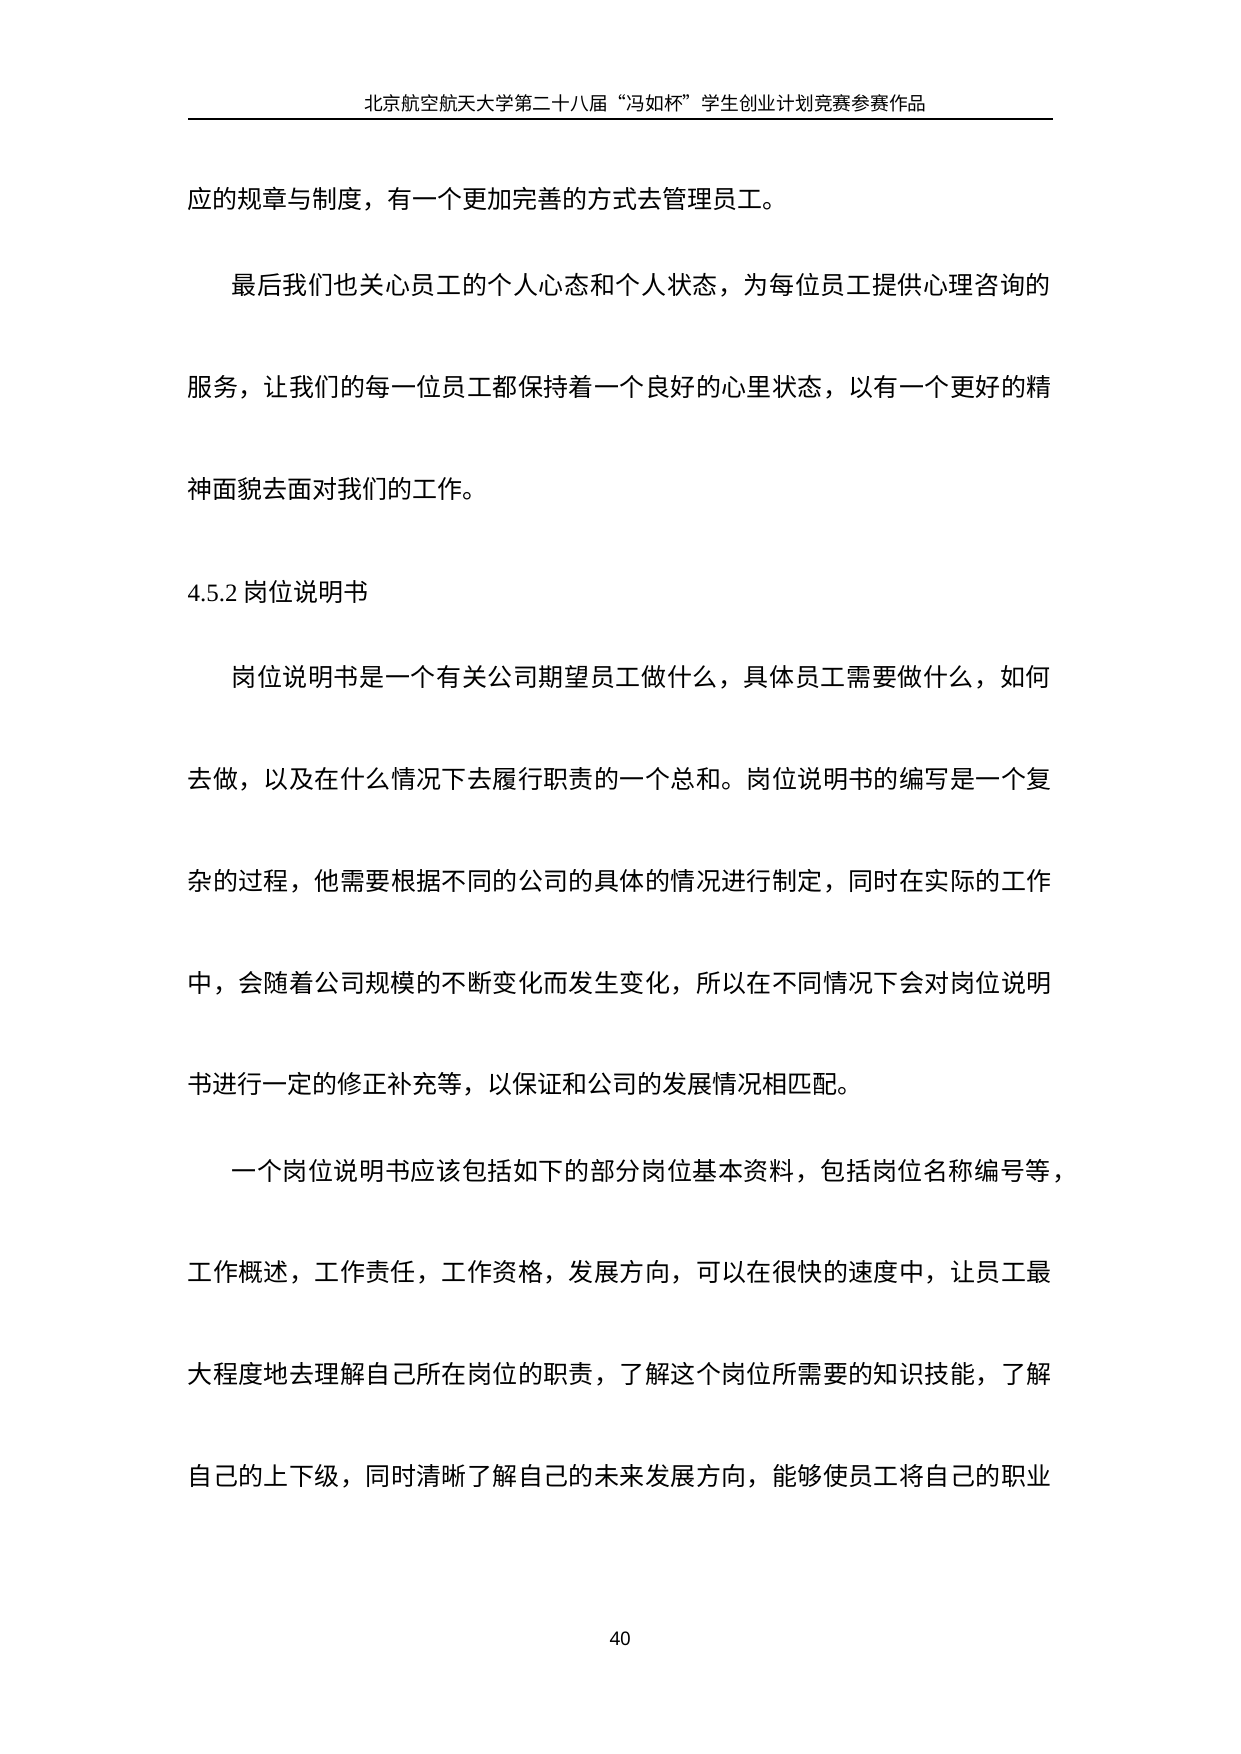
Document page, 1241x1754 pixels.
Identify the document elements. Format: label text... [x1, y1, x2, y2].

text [187, 164, 1053, 232]
text 4.5.2 岗位说明书 [187, 557, 1053, 624]
text 最后我们也关心员工的个人心态和个人状态，为每位员工提供心理咨询的服务，让我们的每一位员工都保持着一个良好的心里状态，以有一个更好的精神面貌去面对我们的工作。 [187, 250, 1053, 522]
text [187, 1135, 1053, 1509]
text 岗位说明书是一个有关公司期望员工做什么，具体员工需要做什么，如何去做，以及在什么情况下去履行职责的一个总和。岗位说明书的编写是一个复杂的过程，他需要根据不同的公司的具体的情况进行制定，同时在实际的工作中，会随着公司规模的不断变化而发生变化，所以在不同情况下会对岗位说明书进行一定的修正补充等，以保证和公司的发展情况相匹配。 [187, 642, 1053, 1117]
